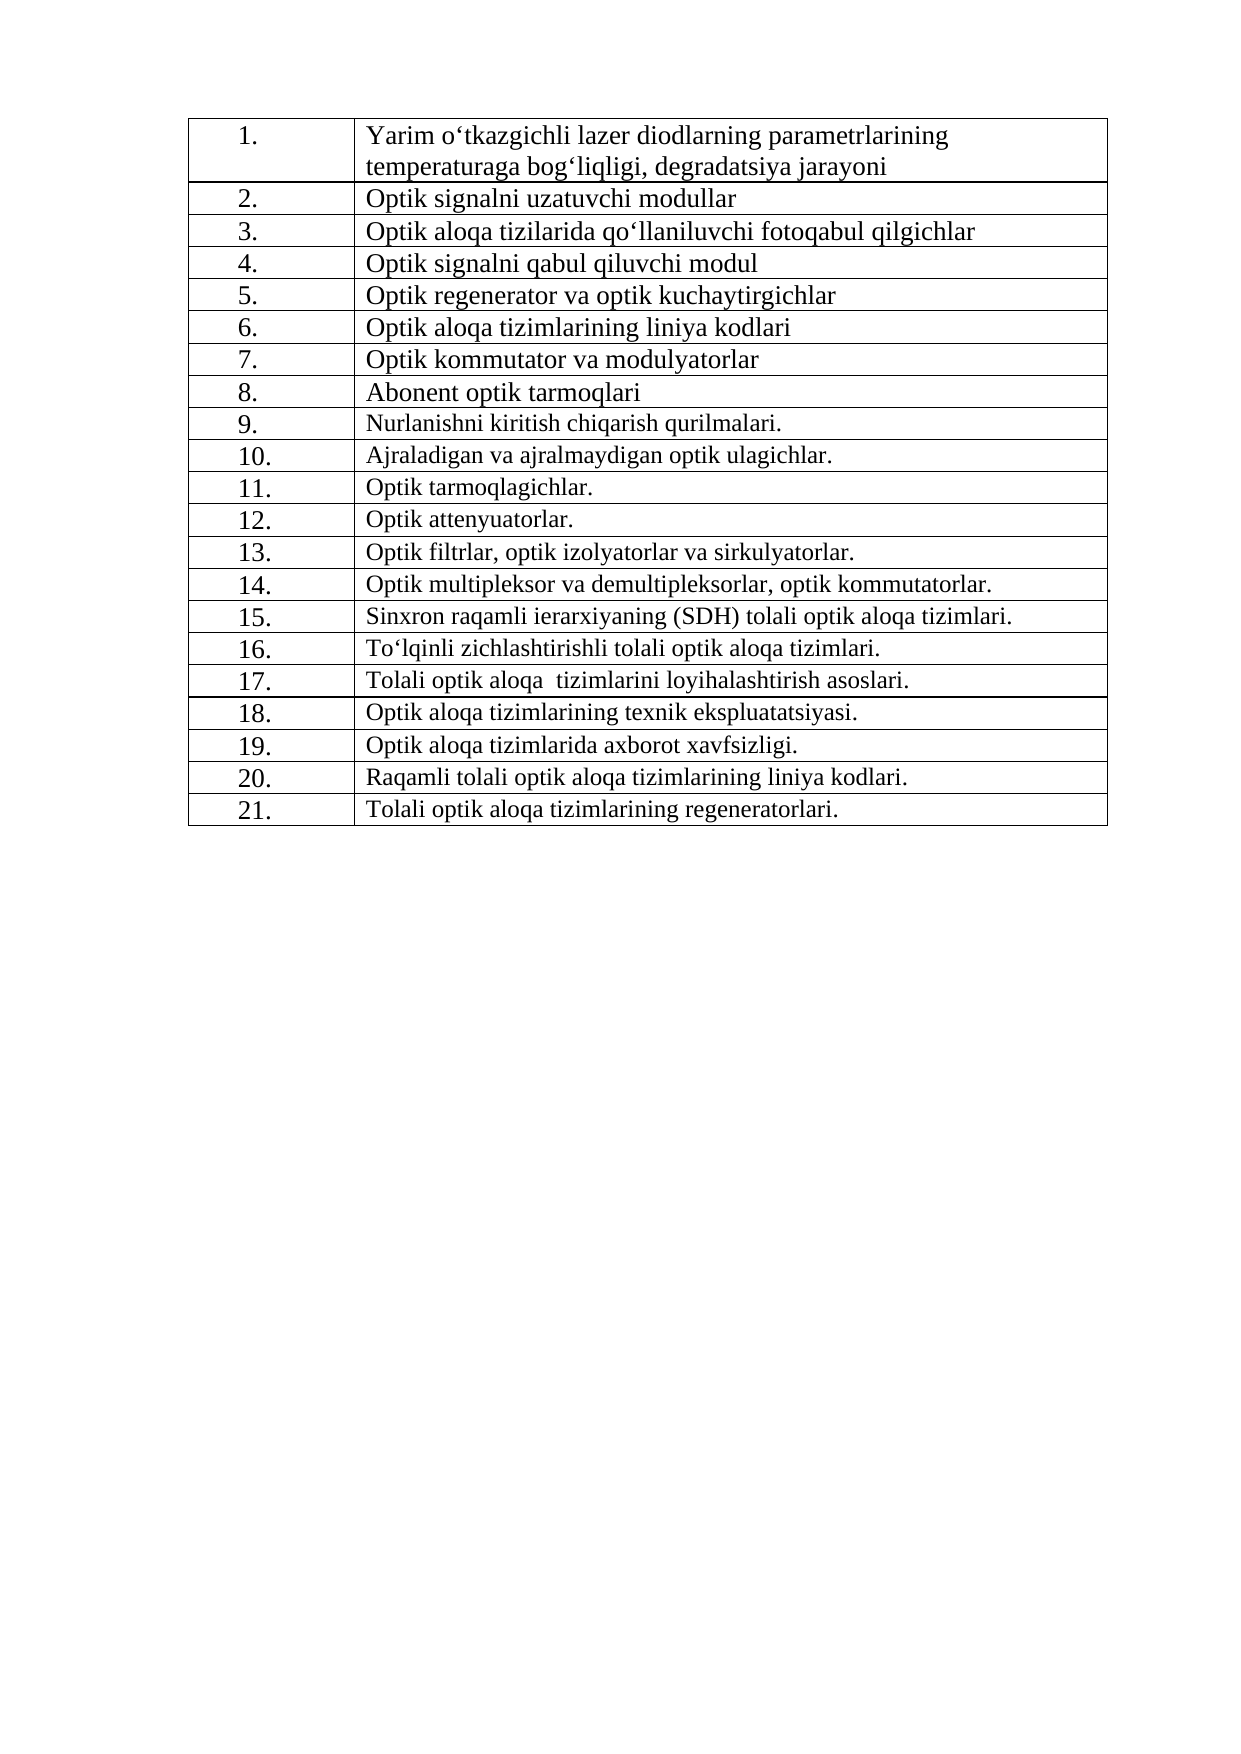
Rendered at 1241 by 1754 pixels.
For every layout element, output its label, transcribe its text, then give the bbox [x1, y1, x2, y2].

table_cell [189, 247, 354, 278]
table_cell Ajraladigan va ajralmaydigan optik ulagichlar. [355, 440, 1107, 471]
table_cell [189, 344, 354, 374]
table_cell Optik multipleksor va demultipleksorlar, optik kommutatorlar. [355, 569, 1107, 600]
table_cell [189, 183, 354, 214]
table_cell [189, 311, 354, 342]
table_cell Nurlanishni kiritish chiqarish qurilmalari. [355, 408, 1107, 439]
table_cell [189, 440, 354, 471]
table_cell [189, 215, 354, 246]
table_header Yarim o‘tkazgichli lazer diodlarning parametrlarining temperaturaga bog‘liqligi, degradatsiya jarayoni [355, 119, 1107, 181]
table_cell [189, 730, 354, 761]
table_cell [189, 279, 354, 310]
table_cell Optik regenerator va optik kuchaytirgichlar [355, 279, 1107, 310]
table_cell Abonent optik tarmoqlari [355, 376, 1107, 407]
table_cell [189, 762, 354, 793]
table_cell Optik kommutator va modulyatorlar [355, 344, 1107, 374]
table_cell Optik tarmoqlagichlar. [355, 472, 1107, 503]
table_header [189, 119, 354, 181]
table_cell Optik signalni uzatuvchi modullar [355, 183, 1107, 214]
table_cell [189, 698, 354, 729]
table_cell Optik filtrlar, optik izolyatorlar va sirkulyatorlar. [355, 537, 1107, 568]
table_cell Raqamli tolali optik aloqa tizimlarining liniya kodlari. [355, 762, 1107, 793]
table_cell [189, 504, 354, 536]
table_cell Optik aloqa tizimlarining texnik ekspluatatsiyasi. [355, 698, 1107, 729]
table_cell Optik aloqa tizilarida qo‘llaniluvchi fotoqabul qilgichlar [355, 215, 1107, 246]
table_cell [189, 376, 354, 407]
table_cell [189, 633, 354, 664]
table_cell Sinxron raqamli ierarxiyaning (SDH) tolali optik aloqa tizimlari. [355, 601, 1107, 632]
table_cell [189, 665, 354, 696]
table_cell [189, 472, 354, 503]
table_cell To‘lqinli zichlashtirishli tolali optik aloqa tizimlari. [355, 633, 1107, 664]
table_cell [189, 537, 354, 568]
table_cell Tolali optik aloqa tizimlarining regeneratorlari. [355, 794, 1107, 825]
table_cell [189, 794, 354, 825]
table_cell [189, 601, 354, 632]
table_cell Optik signalni qabul qiluvchi modul [355, 247, 1107, 278]
table_cell [189, 408, 354, 439]
table_cell [189, 569, 354, 600]
table_cell Optik aloqa tizimlarida axborot xavfsizligi. [355, 730, 1107, 761]
table_cell Optik aloqa tizimlarining liniya kodlari [355, 311, 1107, 342]
table_cell Optik attenyuatorlar. [355, 504, 1107, 536]
table_cell Tolali optik aloqa tizimlarini loyihalashtirish asoslari. [355, 665, 1107, 696]
